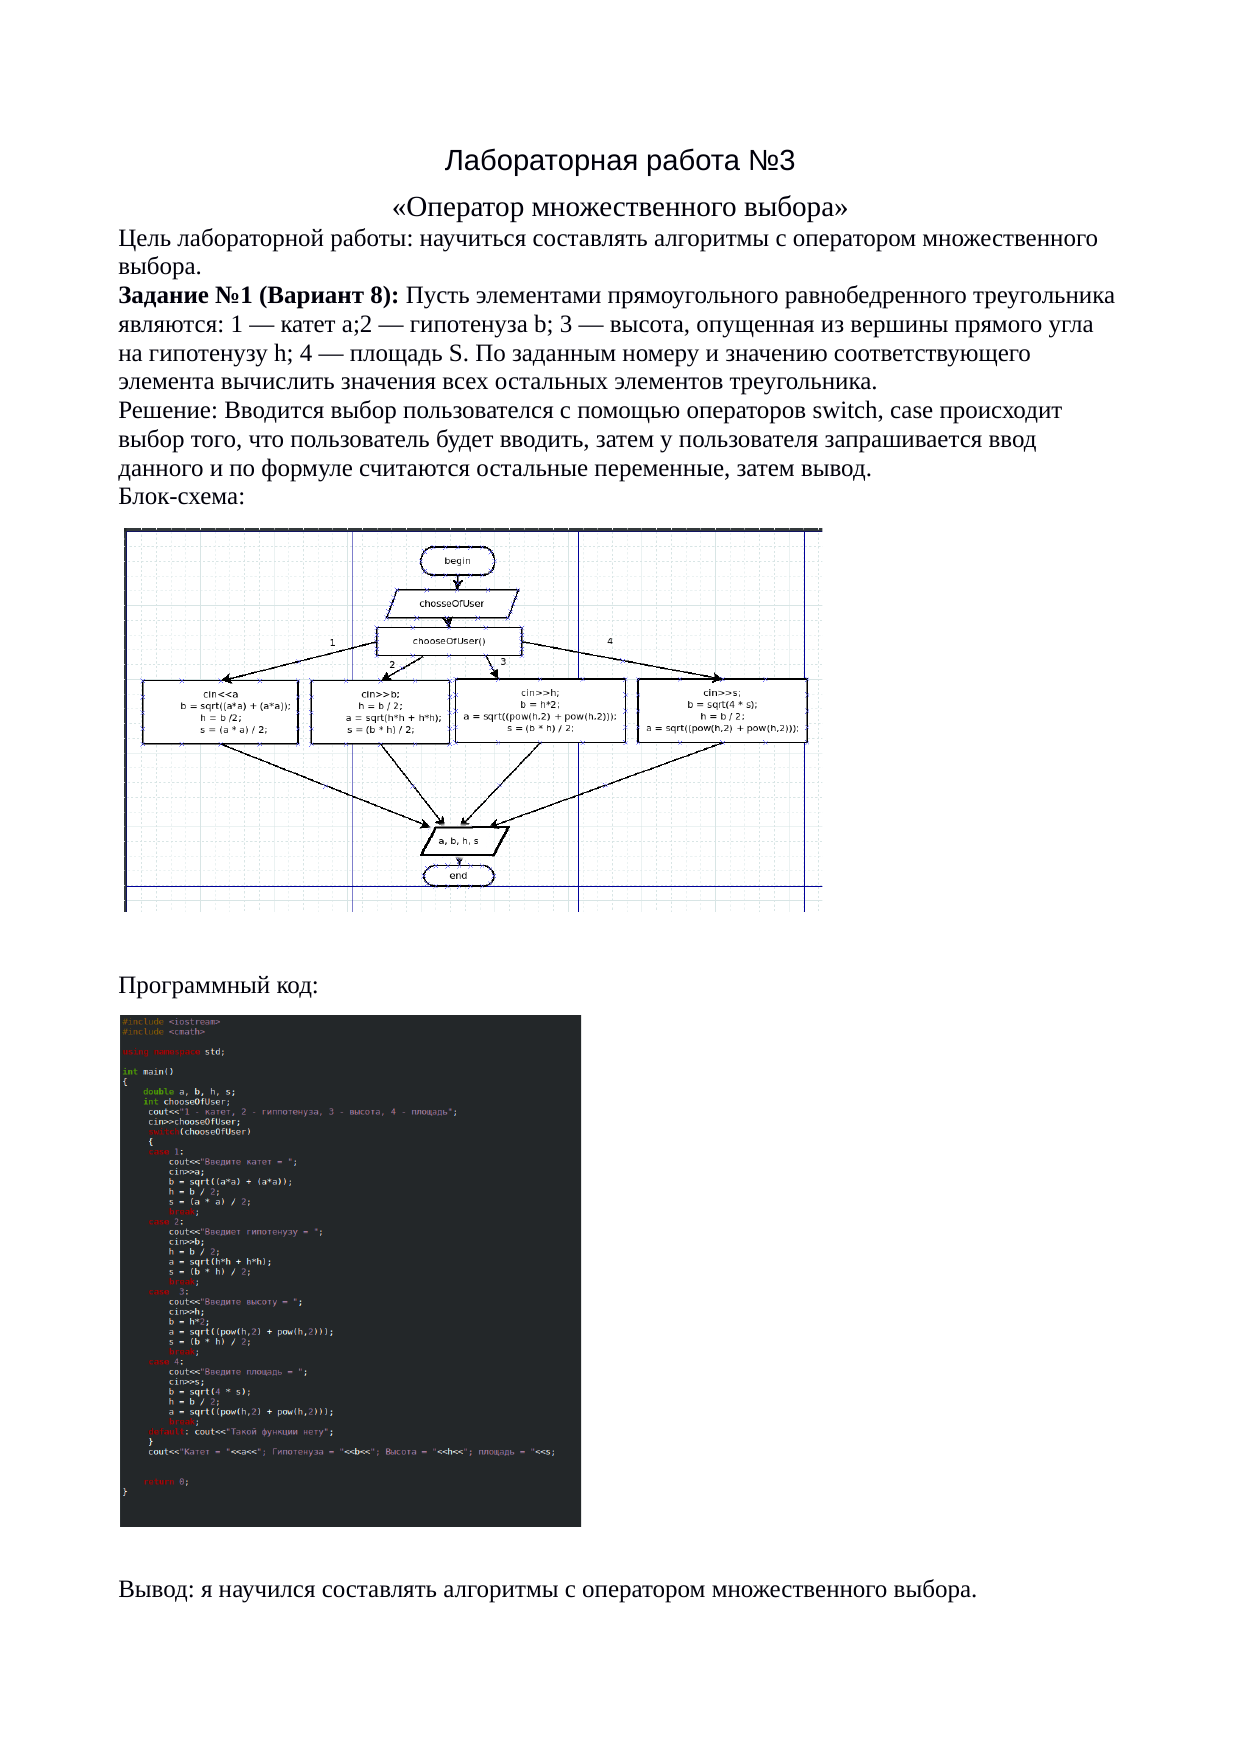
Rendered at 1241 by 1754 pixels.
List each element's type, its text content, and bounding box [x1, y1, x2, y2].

picture [124, 528, 823, 912]
text Вывод: я научился составлять алгоритмы с оператором множественного выбора. [118, 1574, 1122, 1603]
text «Оператор множественного выбора» [118, 189, 1122, 223]
picture [120, 1015, 582, 1527]
text Лабораторная работа №3 [118, 143, 1122, 177]
text Блок-схема: [118, 481, 1122, 510]
text Решение: Вводится выбор пользователся с помощью операторов switch, case происходит выбор того, что пользователь будет вводить, затем у пользователя запрашивается ввод данного и по формуле считаются остальные переменные, затем вывод. [118, 395, 1122, 481]
text Программный код: [118, 970, 1122, 999]
text Задание №1 (Вариант 8): Пусть элементами прямоугольного равнобедренного треугольника являются: 1 — катет а;2 — гипотенуза b; 3 — высота, опущенная из вершины прямого угла на гипотенузу h; 4 — площадь S. По заданным номеру и значению соответствующего элемента вычислить значения всех остальных элементов треугольника. [118, 280, 1122, 395]
text Цель лабораторной работы: научиться составлять алгоритмы с оператором множественного выбора. [118, 223, 1122, 280]
